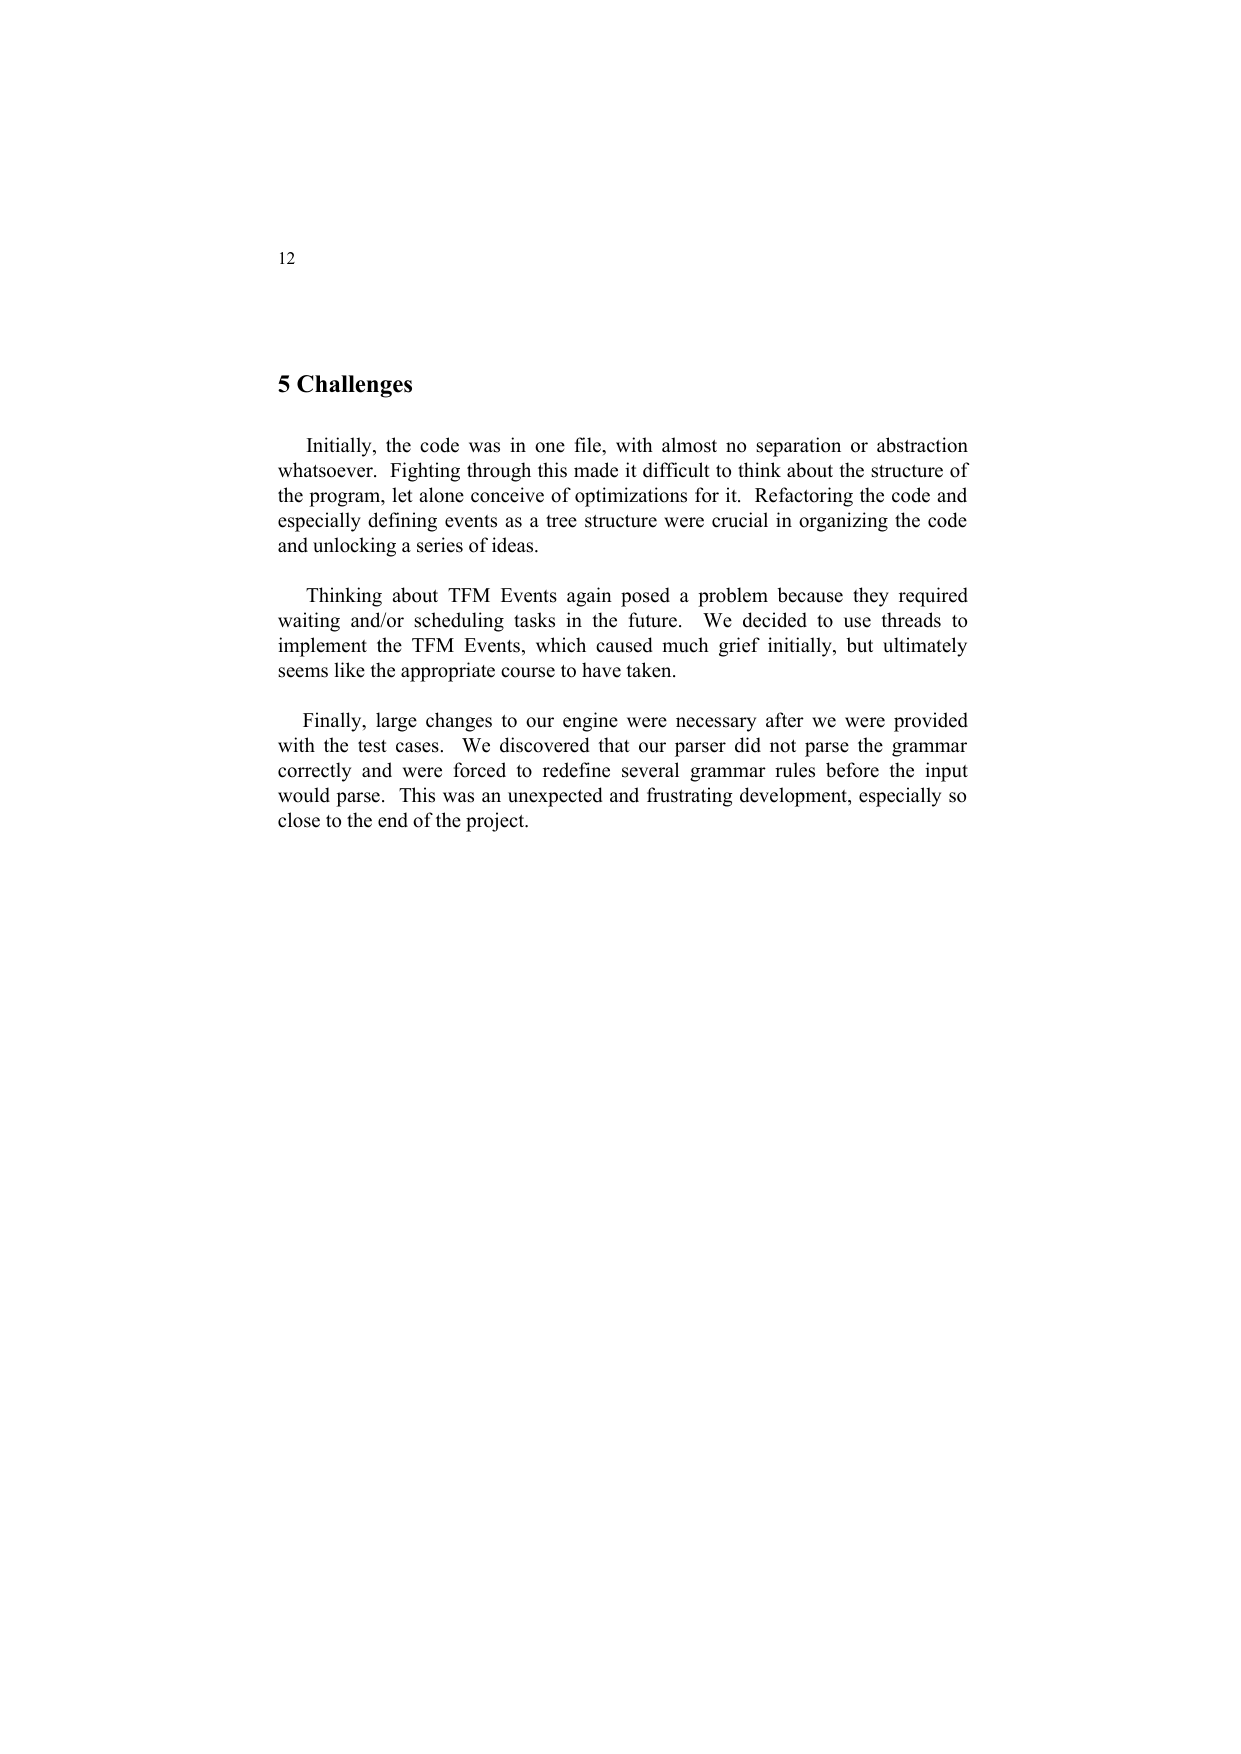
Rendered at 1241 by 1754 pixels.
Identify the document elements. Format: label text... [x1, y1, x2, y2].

text Initially, the code was in one file, with almost no separation or abstraction whatsoever. Fighting through this made it difficult to think about the structure of the program, let alone conceive of optimizations for it. Refactoring the code and especially defining events as a tree structure were crucial in organizing the code and unlocking a series of ideas. [278, 432, 968, 557]
text Thinking about TFM Events again posed a problem because they required waiting and/or scheduling tasks in the future. We decided to use threads to implement the TFM Events, which caused much grief initially, but ultimately seems like the appropriate course to have taken. [278, 582, 968, 682]
text Finally, large changes to our engine were necessary after we were provided with the test cases. We discovered that our parser did not parse the grammar correctly and were forced to redefine several grammar rules before the input would parse. This was an unexpected and frustrating development, especially so close to the end of the project. [278, 707, 968, 832]
subtitle 5 Challenges [278, 369, 968, 398]
